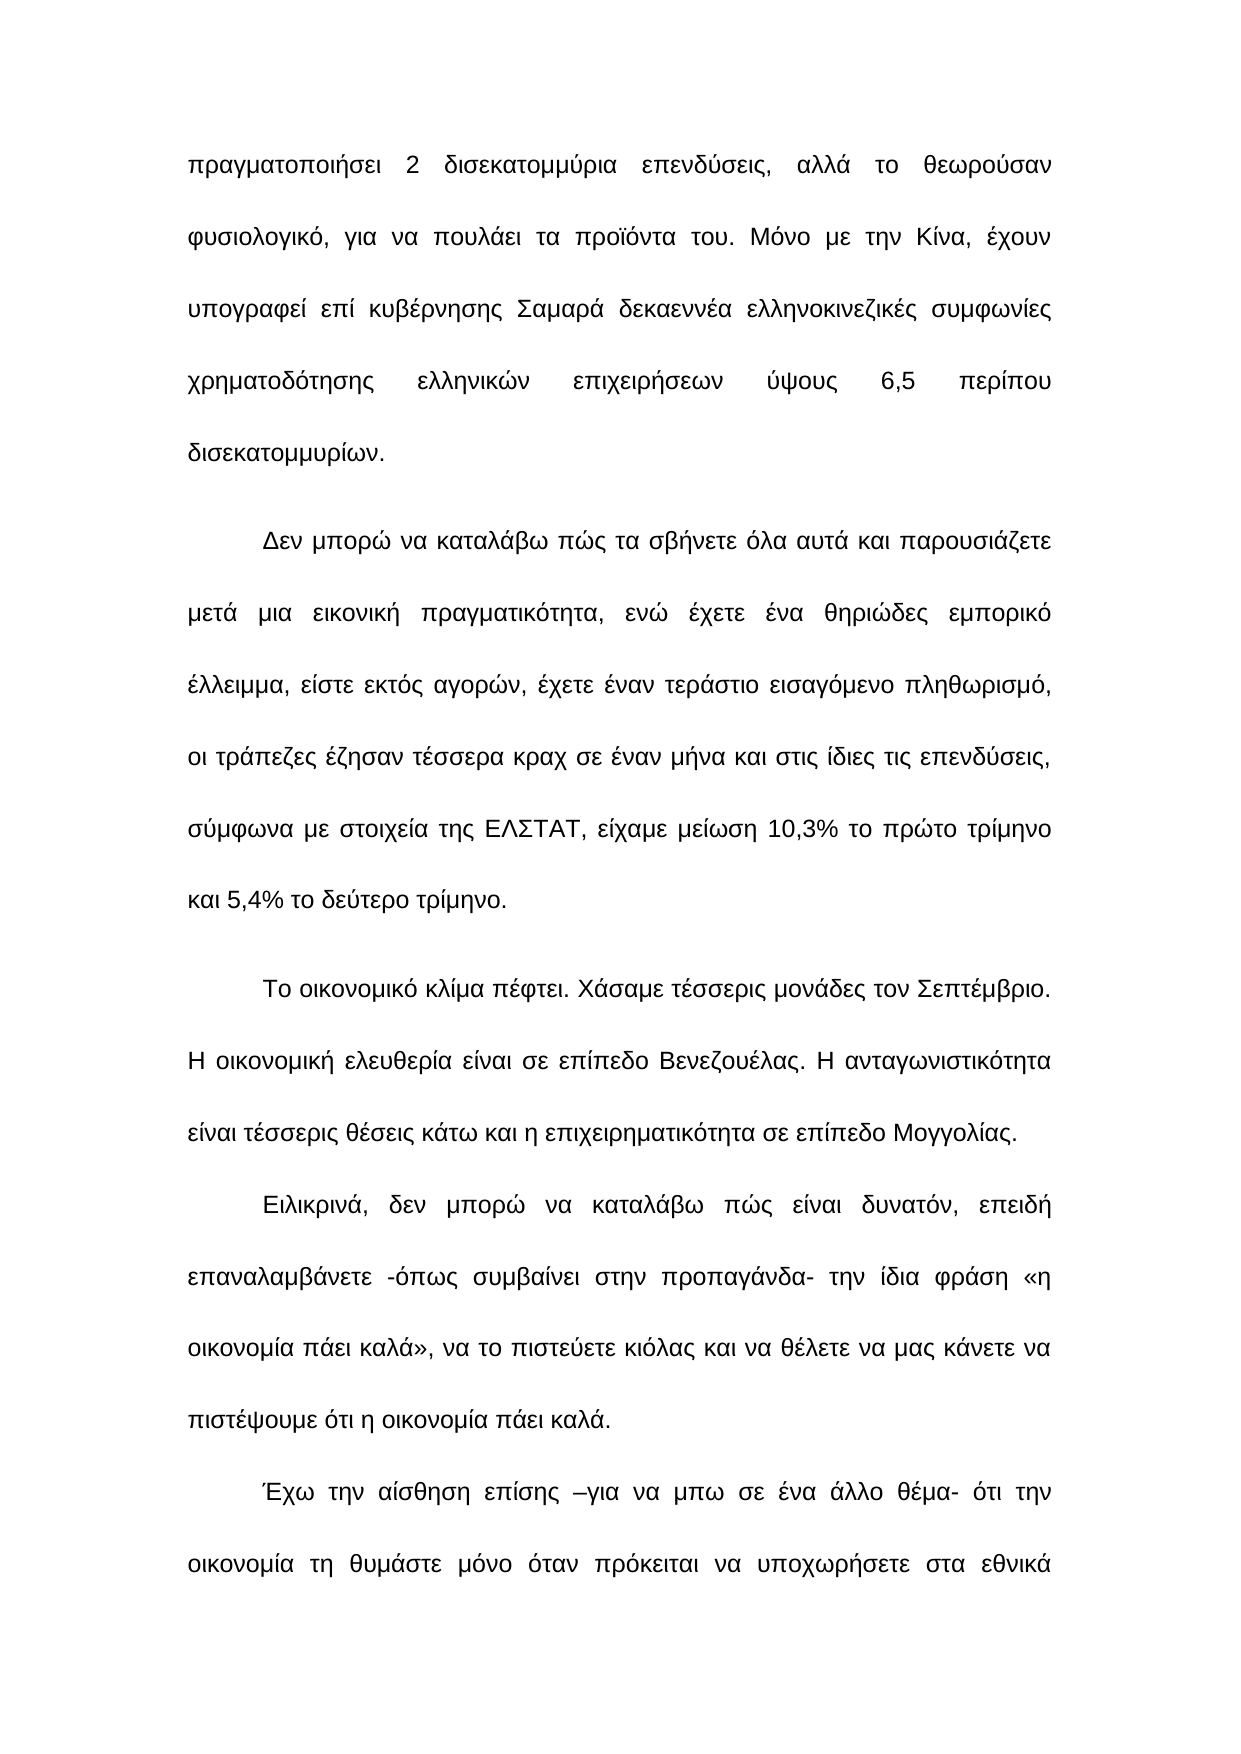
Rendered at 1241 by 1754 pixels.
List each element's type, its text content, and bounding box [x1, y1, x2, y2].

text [187, 150, 1053, 466]
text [187, 1477, 1053, 1578]
text Το οικονομικό κλίμα πέφτει. Χάσαμε τέσσερις μονάδες τον Σεπτέμβριο. Η οικονομική ελευθερία είναι σε επίπεδο Βενεζουέλας. Η ανταγωνιστικότητα είναι τέσσερις θέσεις κάτω και η επιχειρηματικότητα σε επίπεδο Μογγολίας. [187, 974, 1053, 1146]
text Ειλικρινά, δεν μπορώ να καταλάβω πώς είναι δυνατόν, επειδή επαναλαμβάνετε -όπως συμβαίνει στην προπαγάνδα- την ίδια φράση «η οικονομία πάει καλά», να το πιστεύετε κιόλας και να θέλετε να μας κάνετε να πιστέψουμε ότι η οικονομία πάει καλά. [187, 1189, 1053, 1434]
text Δεν μπορώ να καταλάβω πώς τα σβήνετε όλα αυτά και παρουσιάζετε μετά μια εικονική πραγματικότητα, ενώ έχετε ένα θηριώδες εμπορικό έλλειμμα, είστε εκτός αγορών, έχετε έναν τεράστιο εισαγόμενο πληθωρισμό, οι τράπεζες έζησαν τέσσερα κραχ σε έναν μήνα και στις ίδιες τις επενδύσεις, σύμφωνα με στοιχεία της ΕΛΣΤΑΤ, είχαμε μείωση 10,3% το πρώτο τρίμηνο και 5,4% το δεύτερο τρίμηνο. [187, 526, 1053, 914]
